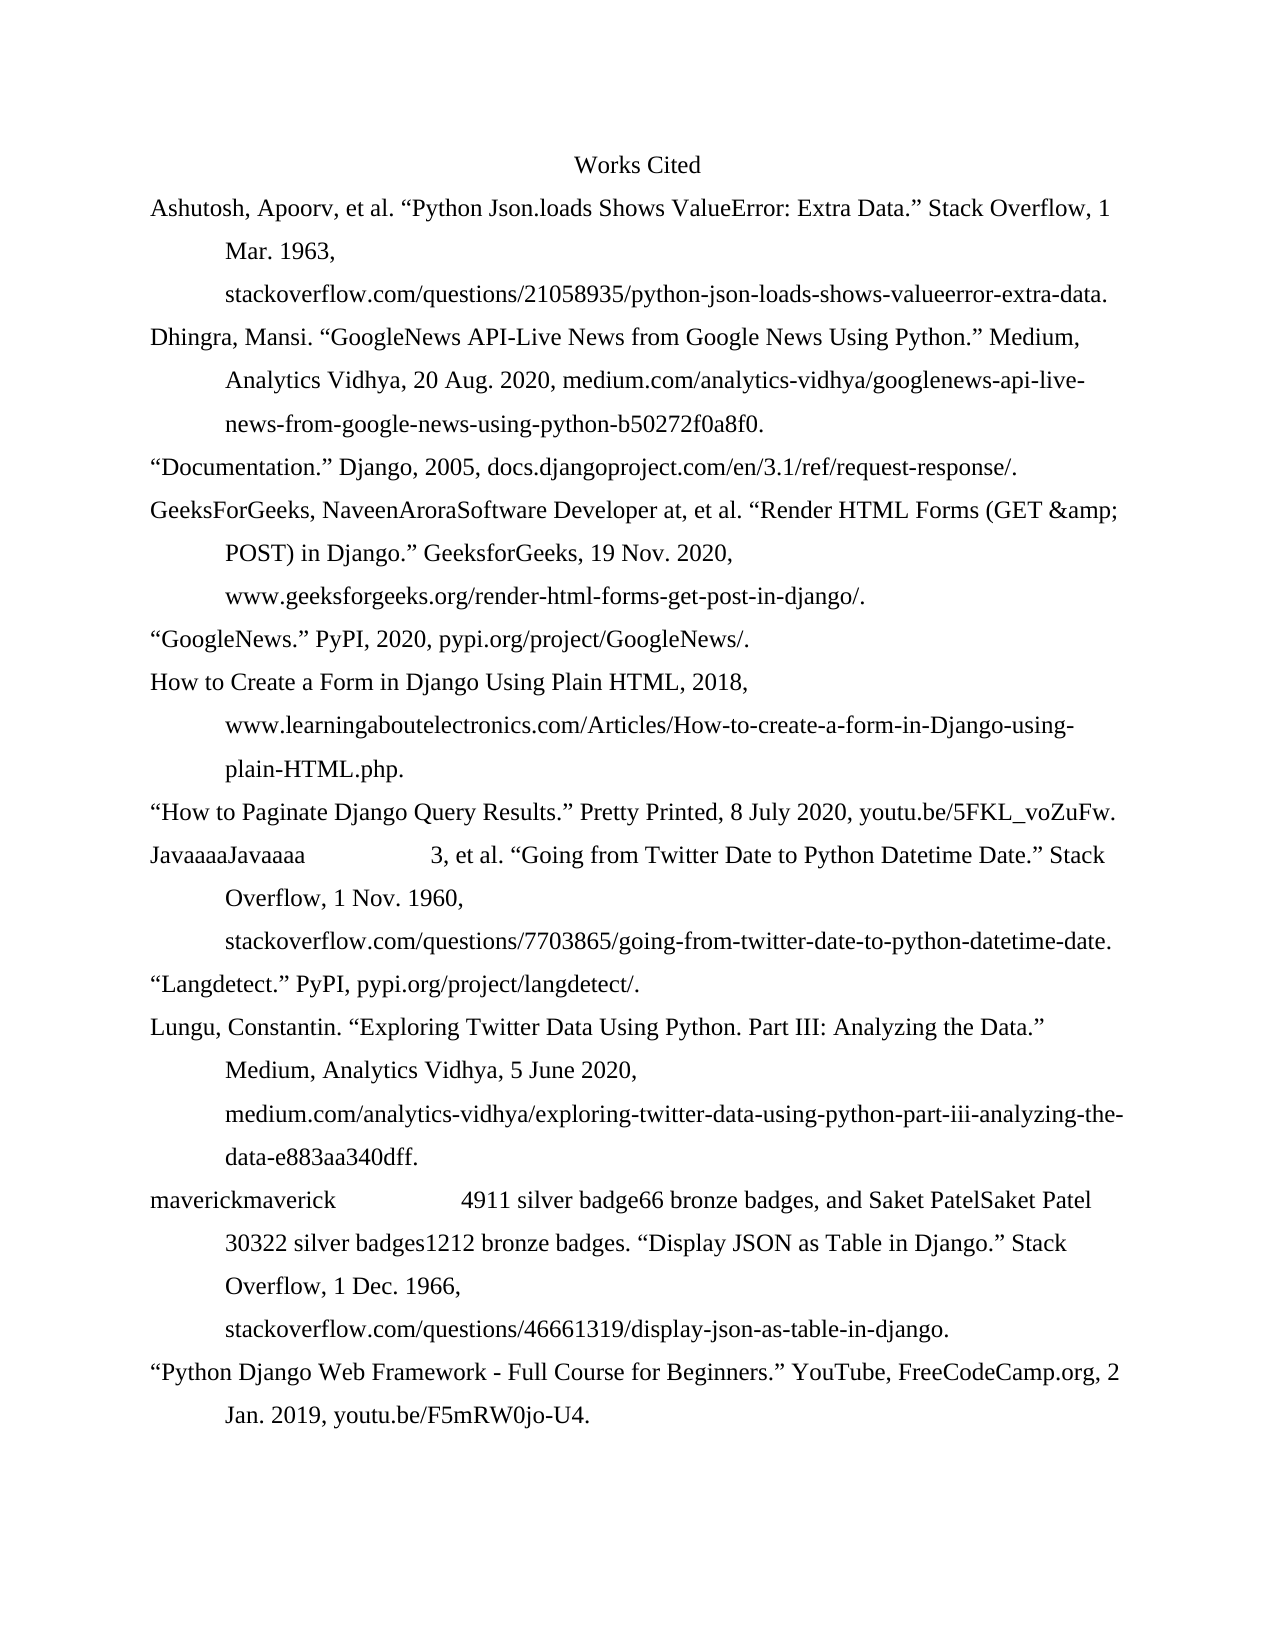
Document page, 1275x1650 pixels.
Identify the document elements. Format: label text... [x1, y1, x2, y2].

text “GoogleNews.” PyPI, 2020, pypi.org/project/GoogleNews/. [150, 624, 1125, 653]
text stackoverflow.com/questions/21058935/python-json-loads-shows-valueerror-extra-data. [150, 279, 1125, 308]
text How to Create a Form in Django Using Plain HTML, 2018, [150, 667, 1125, 696]
text Overflow, 1 Nov. 1960, [150, 883, 1125, 912]
text Dhingra, Mansi. “GoogleNews API-Live News from Google News Using Python.” Medium, [150, 322, 1125, 351]
text stackoverflow.com/questions/7703865/going-from-twitter-date-to-python-datetime-date. [150, 926, 1125, 955]
text “Python Django Web Framework - Full Course for Beginners.” YouTube, FreeCodeCamp.org, 2 [150, 1357, 1125, 1386]
text Ashutosh, Apoorv, et al. “Python Json.loads Shows ValueError: Extra Data.” Stack Overflow, 1 [150, 193, 1125, 222]
text GeeksForGeeks, NaveenAroraSoftware Developer at, et al. “Render HTML Forms (GET &amp; [150, 495, 1125, 524]
text Mar. 1963, [150, 236, 1125, 265]
text POST) in Django.” GeeksforGeeks, 19 Nov. 2020, [150, 538, 1125, 567]
text medium.com/analytics-vidhya/exploring-twitter-data-using-python-part-iii-analyzing-the- [150, 1099, 1125, 1127]
text Medium, Analytics Vidhya, 5 June 2020, [150, 1056, 1125, 1084]
text maverickmaverick 4911 silver badge66 bronze badges, and Saket PatelSaket Patel [150, 1185, 1125, 1214]
text “How to Paginate Django Query Results.” Pretty Printed, 8 July 2020, youtu.be/5FKL_voZuFw. [150, 797, 1125, 826]
text “Documentation.” Django, 2005, docs.djangoproject.com/en/3.1/ref/request-response/. [150, 452, 1125, 481]
text Works Cited [150, 150, 1125, 179]
text Lungu, Constantin. “Exploring Twitter Data Using Python. Part III: Analyzing the Data.” [150, 1012, 1125, 1041]
text stackoverflow.com/questions/46661319/display-json-as-table-in-django. [150, 1314, 1125, 1343]
text www.geeksforgeeks.org/render-html-forms-get-post-in-django/. [150, 581, 1125, 610]
text JavaaaaJavaaaa 3, et al. “Going from Twitter Date to Python Datetime Date.” Stack [150, 840, 1125, 869]
text Jan. 2019, youtu.be/F5mRW0jo-U4. [150, 1401, 1125, 1429]
text Overflow, 1 Dec. 1966, [150, 1271, 1125, 1300]
text www.learningaboutelectronics.com/Articles/How-to-create-a-form-in-Django-using-plain-HTML.php. [225, 711, 1125, 782]
text 30322 silver badges1212 bronze badges. “Display JSON as Table in Django.” Stack [150, 1228, 1125, 1257]
text data-e883aa340dff. [150, 1142, 1125, 1171]
text Analytics Vidhya, 20 Aug. 2020, medium.com/analytics-vidhya/googlenews-api-live-news-from-google-news-using-python-b50272f0a8f0. [225, 366, 1125, 437]
text “Langdetect.” PyPI, pypi.org/project/langdetect/. [150, 969, 1125, 998]
